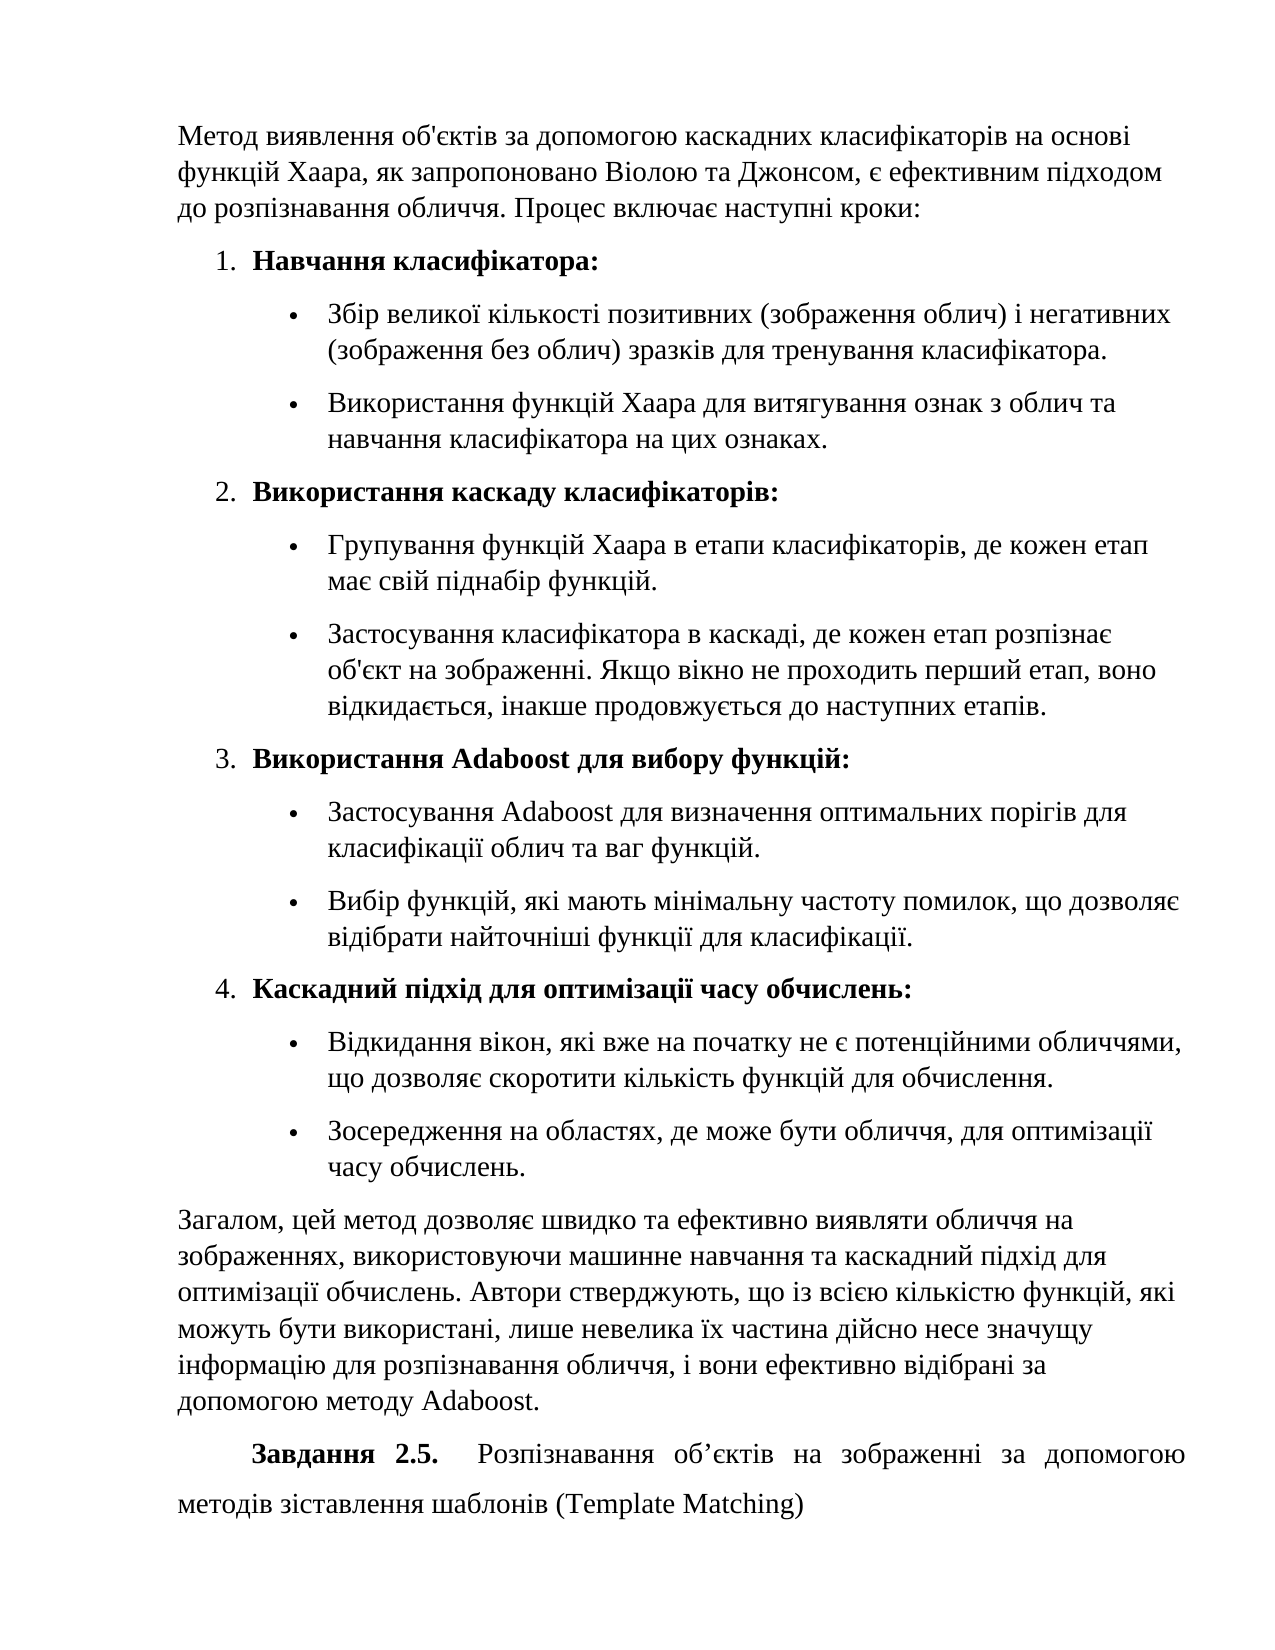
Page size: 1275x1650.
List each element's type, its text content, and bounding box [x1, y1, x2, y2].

list Зосередження на областях, де може бути обличчя, для оптимізації часу обчислень. [290, 1113, 1186, 1183]
list Групування функцій Хаара в етапи класифікаторів, де кожен етап має свій піднабір функцій. [290, 527, 1186, 596]
list Збір великої кількості позитивних (зображення облич) і негативних (зображення без облич) зразків для тренування класифікатора. [290, 296, 1186, 366]
list Використання каскаду класифікаторів: [215, 474, 1186, 507]
text Метод виявлення об'єктів за допомогою каскадних класифікаторів на основі функцій Хаара, як запропоновано Віолою та Джонсом, є ефективним підходом до розпізнавання обличчя. Процес включає наступні кроки: [177, 118, 1186, 224]
list Відкидання вікон, які вже на початку не є потенційними обличчями, що дозволяє скоротити кількість функцій для обчислення. [290, 1024, 1186, 1094]
list Навчання класифікатора: [215, 243, 1186, 277]
list Використання функцій Хаара для витягування ознак з облич та навчання класифікатора на цих ознаках. [290, 385, 1186, 455]
list Використання Adaboost для вибору функцій: [215, 741, 1186, 774]
list Каскадний підхід для оптимізації часу обчислень: [215, 972, 1186, 1005]
list Застосування класифікатора в каскаді, де кожен етап розпізнає об'єкт на зображенні. Якщо вікно не проходить перший етап, воно відкидається, інакше продовжується до наступних етапів. [290, 616, 1186, 722]
text Завдання 2.5. Розпізнавання об’єктів на зображенні за допомогою методів зіставлення шаблонів (Template Matching) [177, 1436, 1186, 1520]
list Вибір функцій, які мають мінімальну частоту помилок, що дозволяє відібрати найточніші функції для класифікації. [290, 883, 1186, 952]
text Загалом, цей метод дозволяє швидко та ефективно виявляти обличчя на зображеннях, використовуючи машинне навчання та каскадний підхід для оптимізації обчислень. Автори стверджують, що із всією кількістю функцій, які можуть бути використані, лише невелика їх частина дійсно несе значущу інформацію для розпізнавання обличчя, і вони ефективно відібрані за допомогою методу Adaboost. [177, 1202, 1186, 1417]
list Застосування Adaboost для визначення оптимальних порігів для класифікації облич та ваг функцій. [290, 794, 1186, 863]
